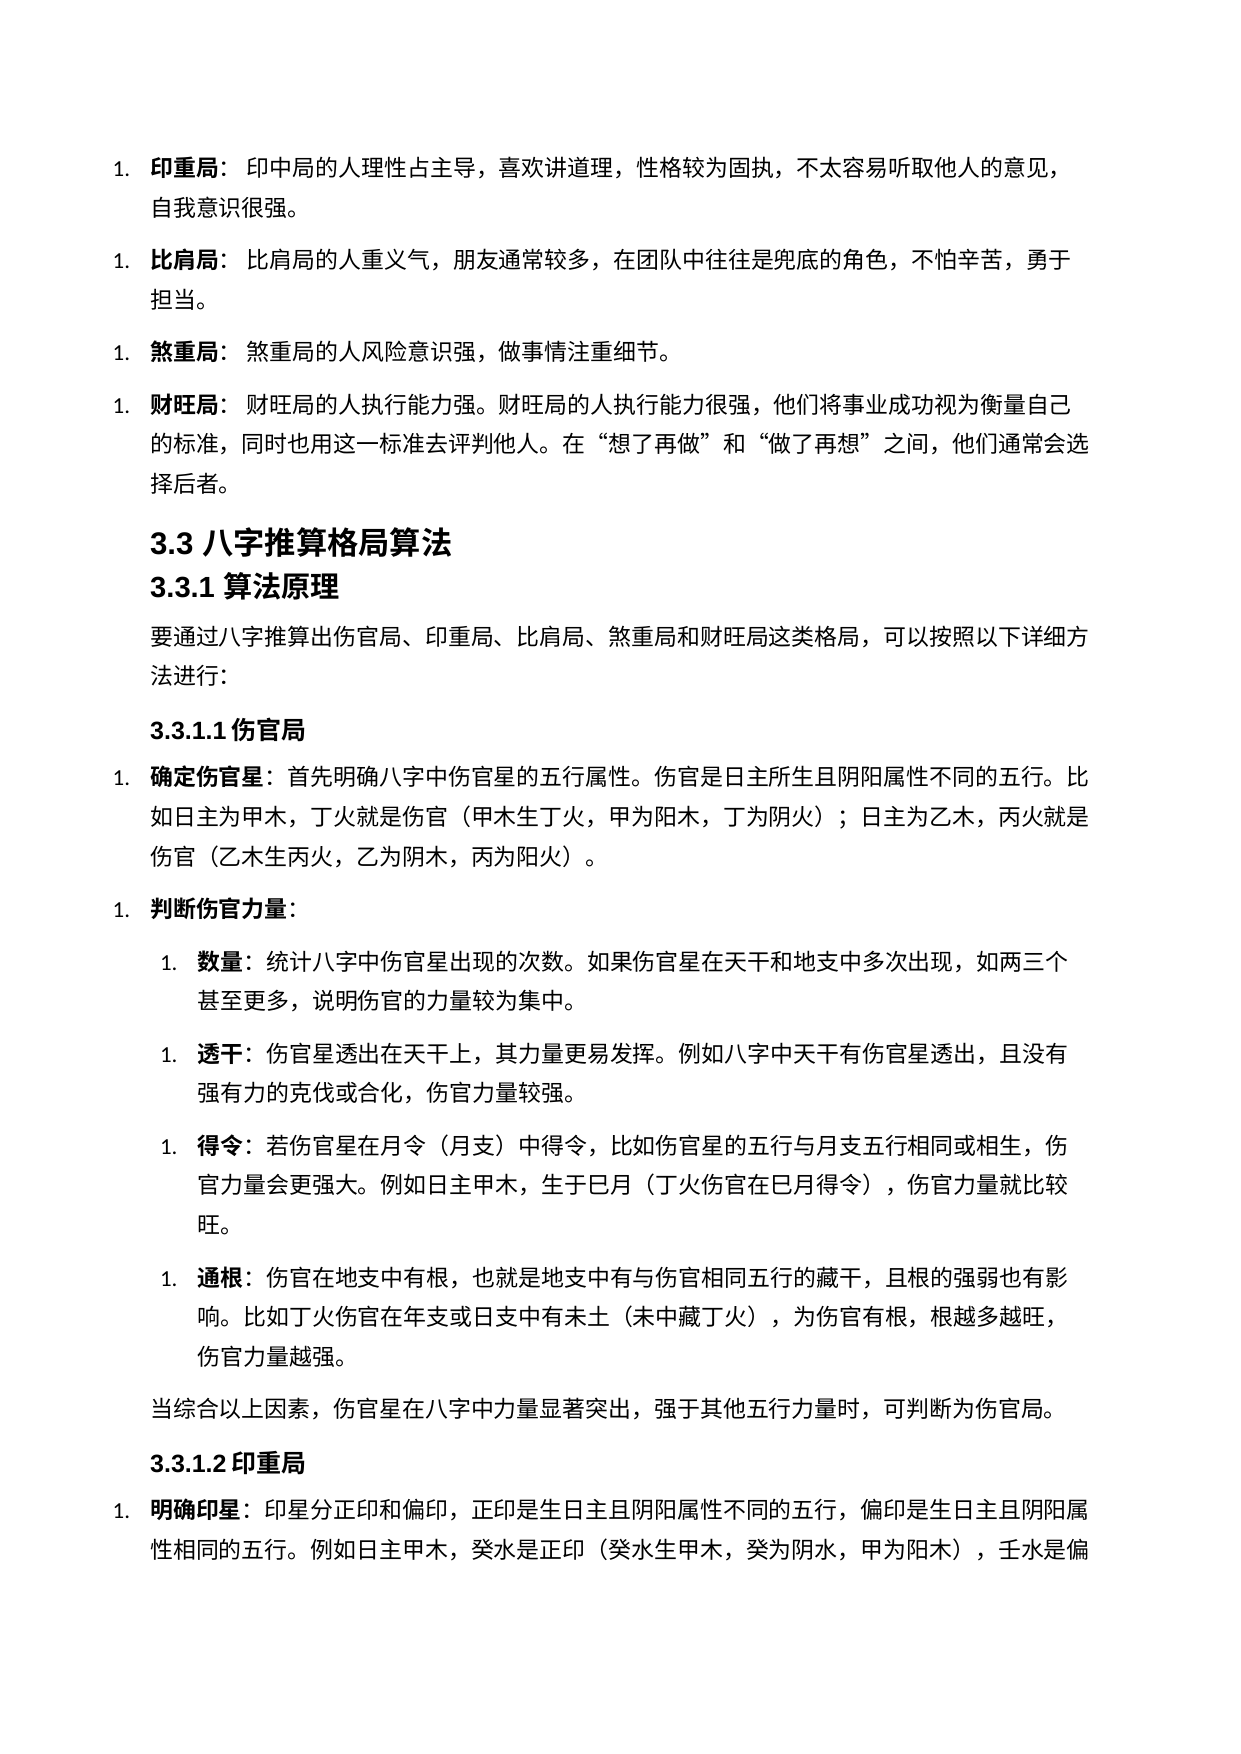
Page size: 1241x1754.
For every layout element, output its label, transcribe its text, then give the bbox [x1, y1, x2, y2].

list 通根：伤官在地支中有根，也就是地支中有与伤官相同五行的藏干，且根的强弱也有影响。比如丁火伤官在年支或日支中有未土（未中藏丁火），为伤官有根，根越多越旺，伤官力量越强。 [160, 1259, 1090, 1372]
list 数量：统计八字中伤官星出现的次数。如果伤官星在天干和地支中多次出现，如两三个甚至更多，说明伤官的力量较为集中。 [160, 943, 1090, 1016]
list 透干：伤官星透出在天干上，其力量更易发挥。例如八字中天干有伤官星透出，且没有强有力的克伐或合化，伤官力量较强。 [160, 1035, 1090, 1108]
list 财旺局： 财旺局的人执行能力强。财旺局的人执行能力很强，他们将事业成功视为衡量自己的标准，同时也用这一标准去评判他人。在“想了再做”和“做了再想”之间，他们通常会选择后者。 [112, 386, 1090, 499]
list 印重局： 印中局的人理性占主导，喜欢讲道理，性格较为固执，不太容易听取他人的意见，自我意识很强。 [112, 150, 1090, 223]
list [112, 1492, 1090, 1565]
list 判断伤官力量： [112, 891, 1090, 924]
list 比肩局： 比肩局的人重义气，朋友通常较多，在团队中往往是兜底的角色，不怕辛苦，勇于担当。 [112, 242, 1090, 315]
list 煞重局： 煞重局的人风险意识强，做事情注重细节。 [112, 334, 1090, 367]
text 要通过八字推算出伤官局、印重局、比肩局、煞重局和财旺局这类格局，可以按照以下详细方法进行： [150, 618, 1090, 691]
list 确定伤官星：首先明确八字中伤官星的五行属性。伤官是日主所生且阴阳属性不同的五行。比如日主为甲木，丁火就是伤官（甲木生丁火，甲为阳木，丁为阴火）；日主为乙木，丙火就是伤官（乙木生丙火，乙为阴木，丙为阳火）。 [112, 759, 1090, 872]
list 得令：若伤官星在月令（月支）中得令，比如伤官星的五行与月支五行相同或相生，伤官力量会更强大。例如日主甲木，生于巳月（丁火伤官在巳月得令），伤官力量就比较旺。 [160, 1127, 1090, 1240]
text 当综合以上因素，伤官星在八字中力量显著突出，强于其他五行力量时，可判断为伤官局。 [150, 1391, 1090, 1424]
